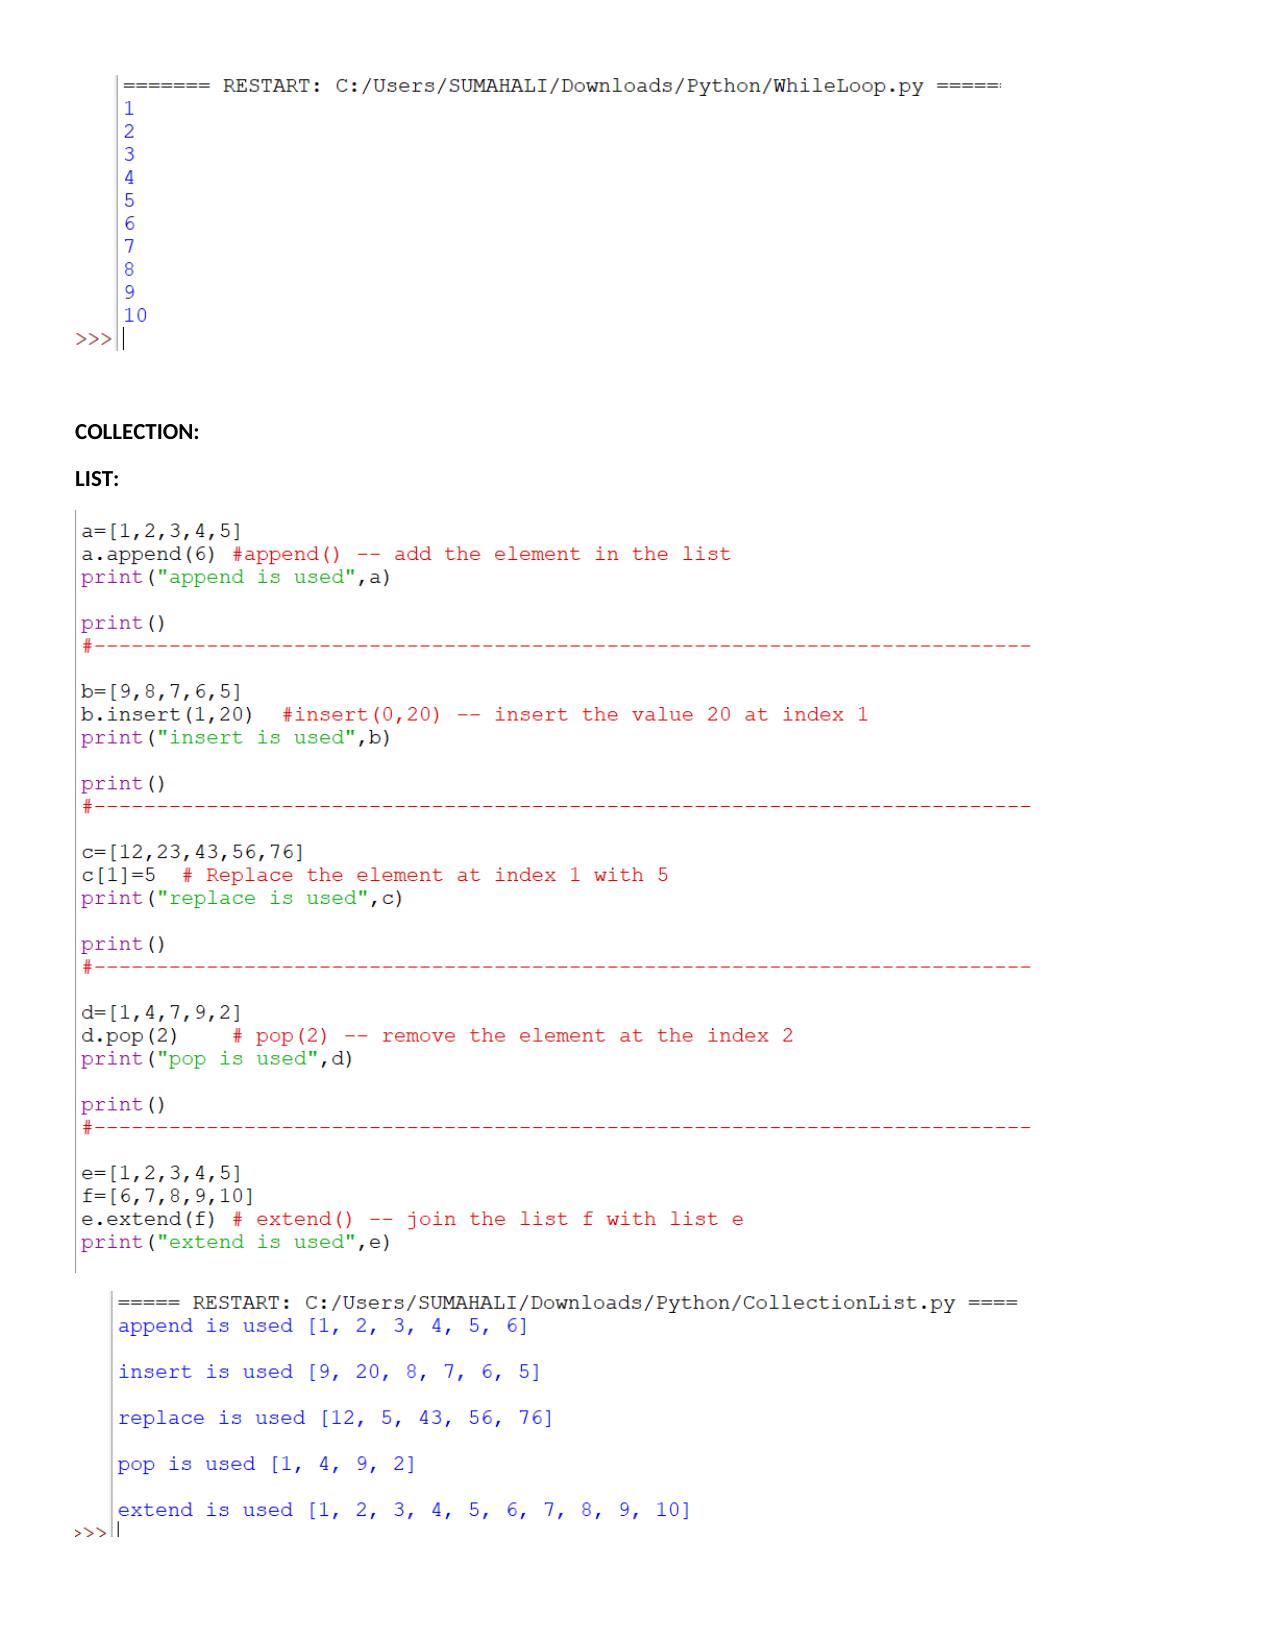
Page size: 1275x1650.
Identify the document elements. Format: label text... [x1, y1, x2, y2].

picture [75, 1291, 1019, 1537]
text COLLECTION: [75, 417, 1200, 445]
picture [75, 75, 1002, 351]
picture [75, 510, 1130, 1273]
text LIST: [75, 464, 1200, 492]
